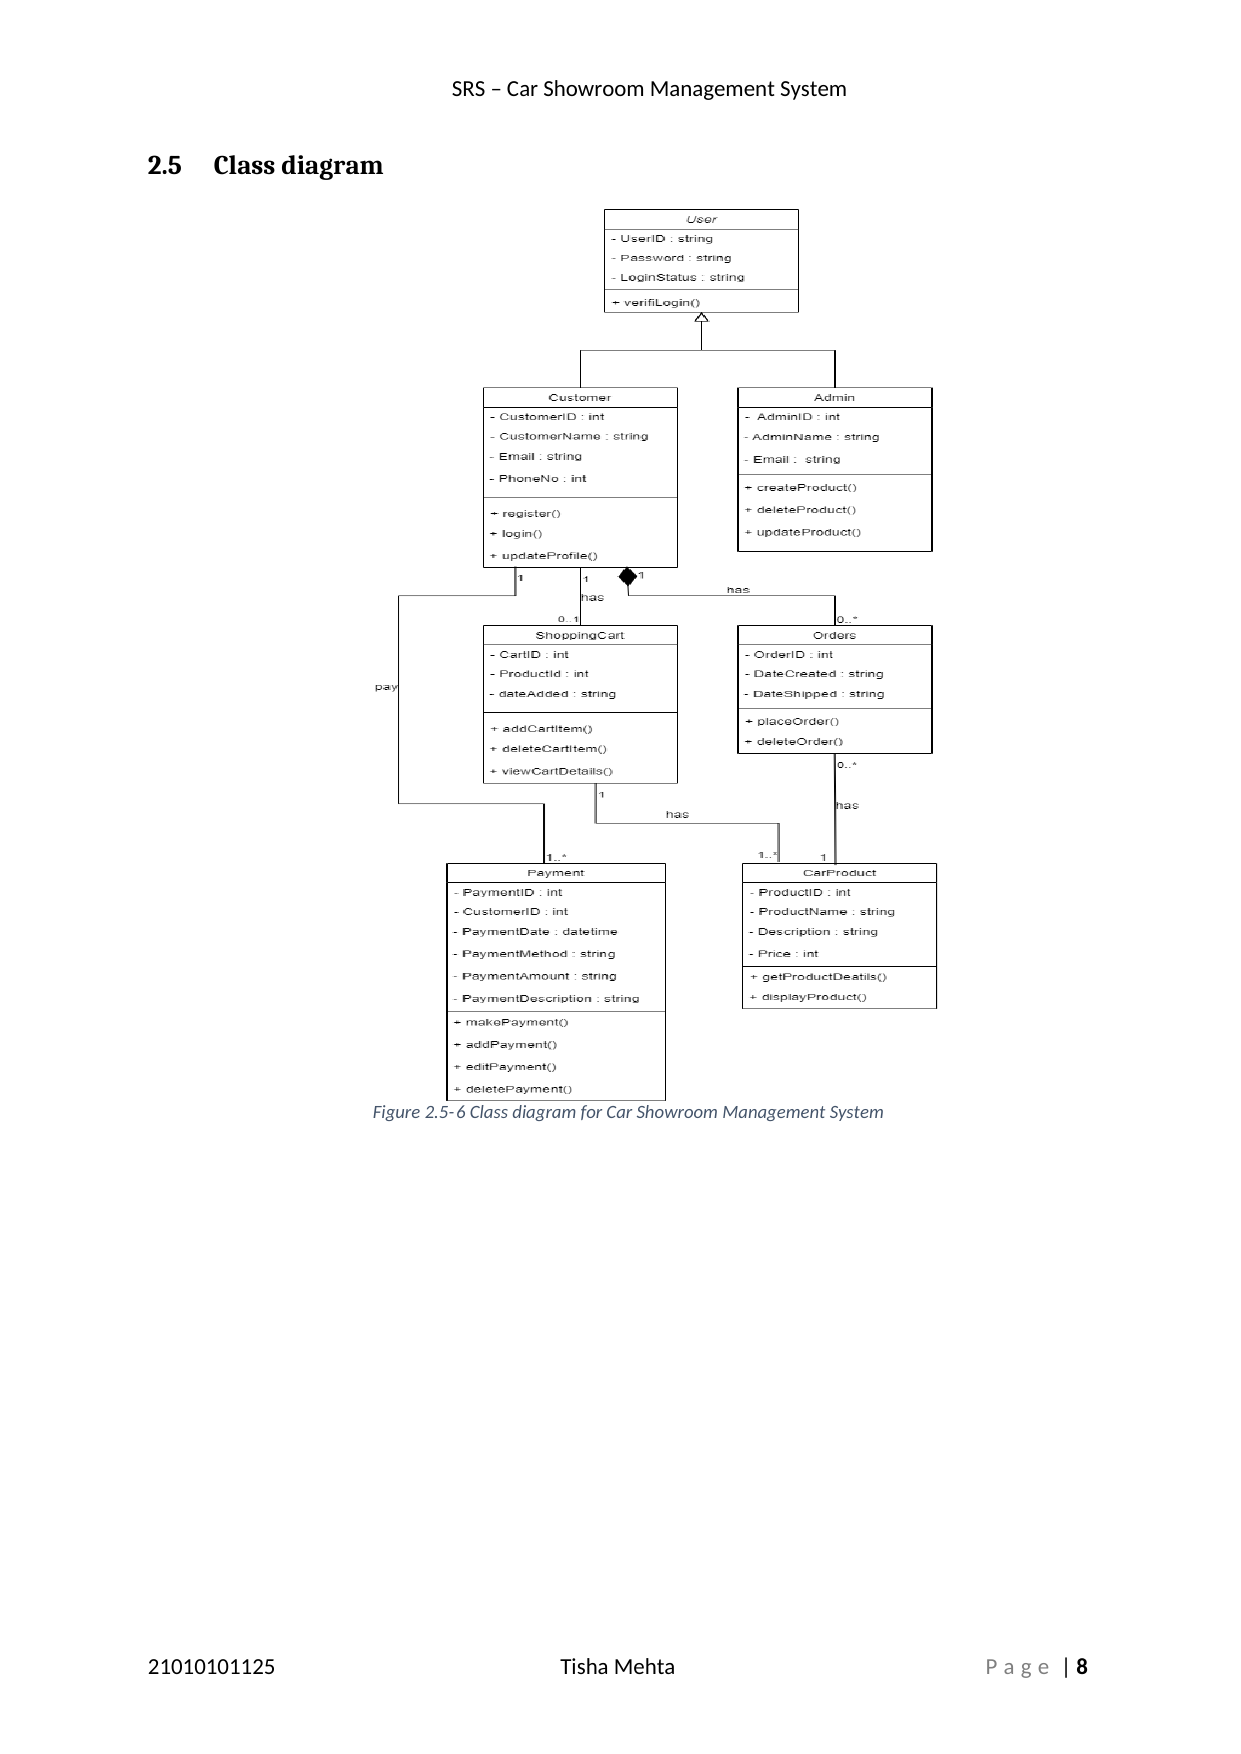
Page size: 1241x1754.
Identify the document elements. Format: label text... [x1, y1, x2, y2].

subtitle Class diagram [148, 150, 1152, 181]
picture [362, 209, 938, 1101]
